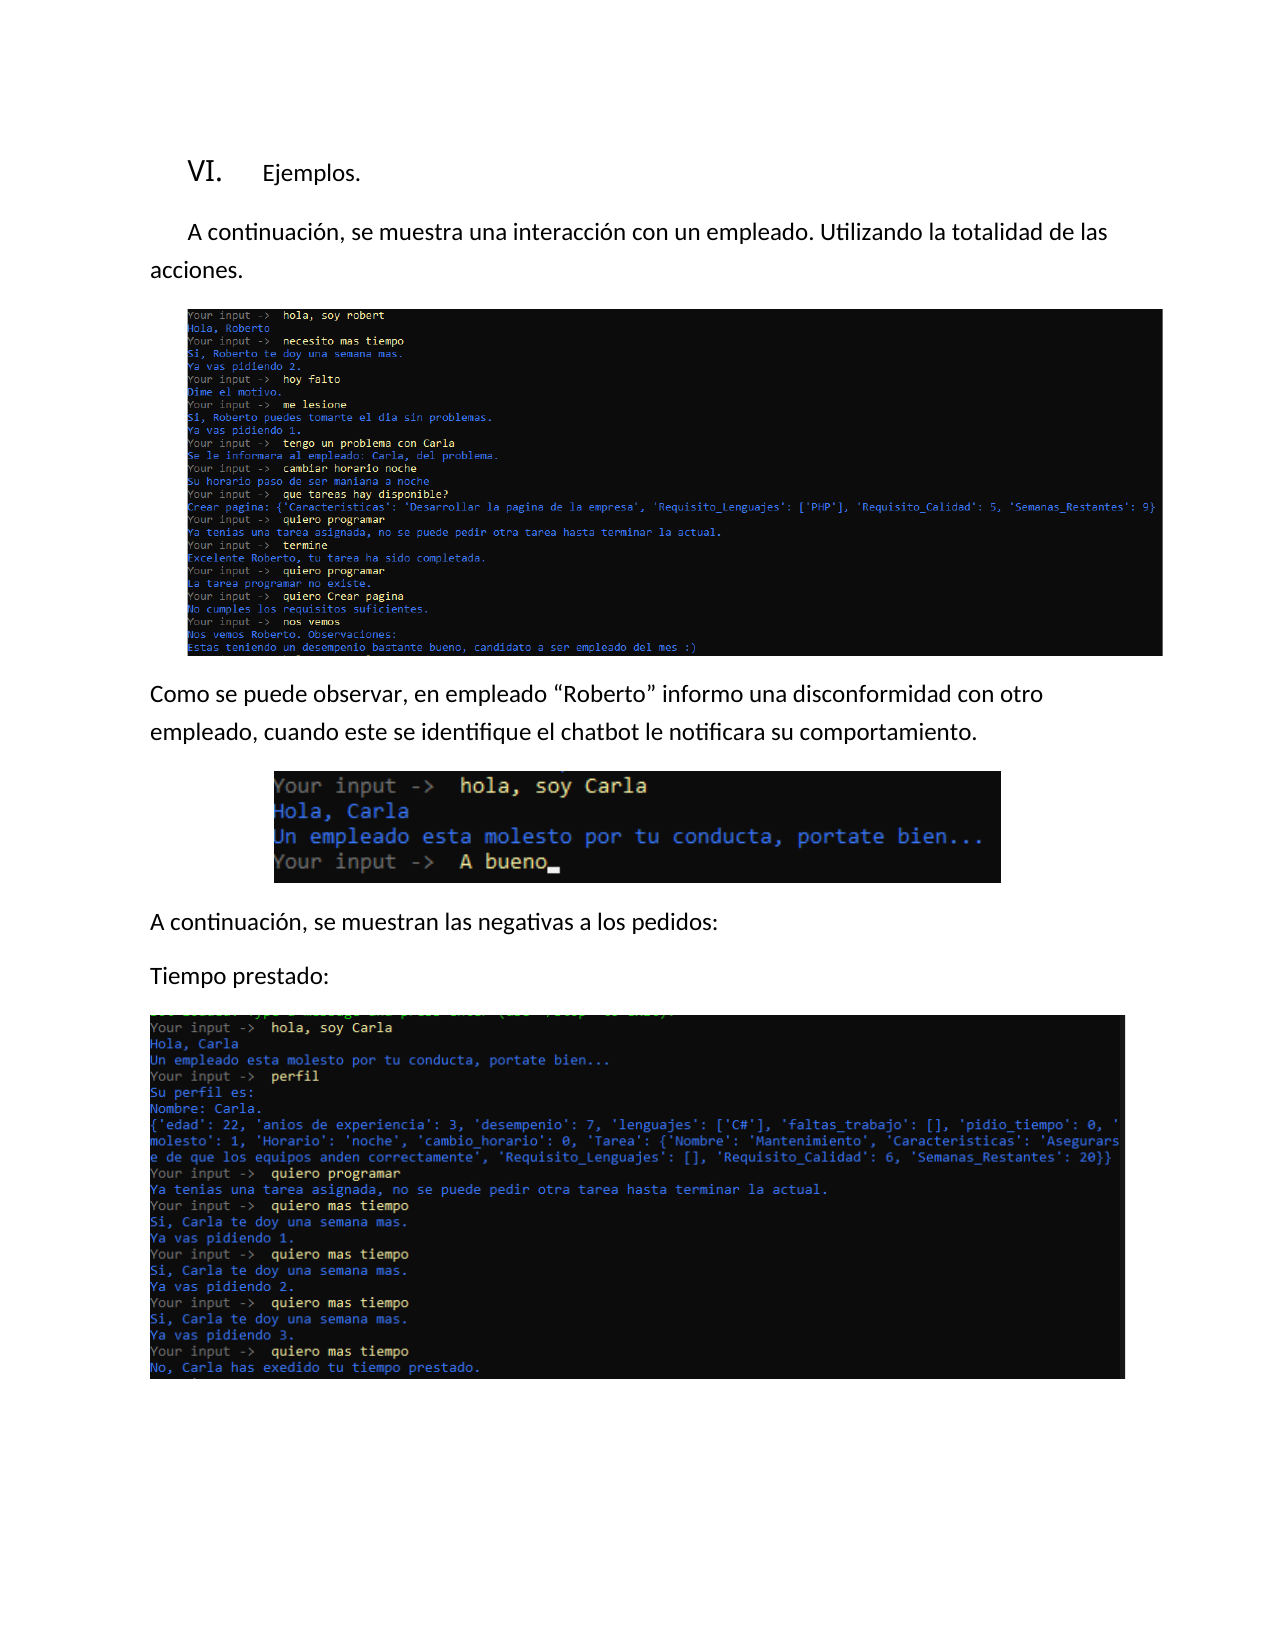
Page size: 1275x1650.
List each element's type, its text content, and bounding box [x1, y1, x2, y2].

picture [187, 309, 1163, 656]
text A continuación, se muestran las negativas a los pedidos: [150, 906, 1125, 936]
text Como se puede observar, en empleado “Roberto” informo una disconformidad con otro empleado, cuando este se identifique el chatbot le notificara su comportamiento. [150, 678, 1125, 747]
text A continuación, se muestra una interacción con un empleado. Utilizando la totalidad de las acciones. [150, 216, 1125, 285]
picture [150, 1015, 1125, 1379]
picture [274, 771, 1001, 883]
text Tiempo prestado: [150, 960, 1125, 991]
list Ejemplos. [187, 150, 1125, 190]
